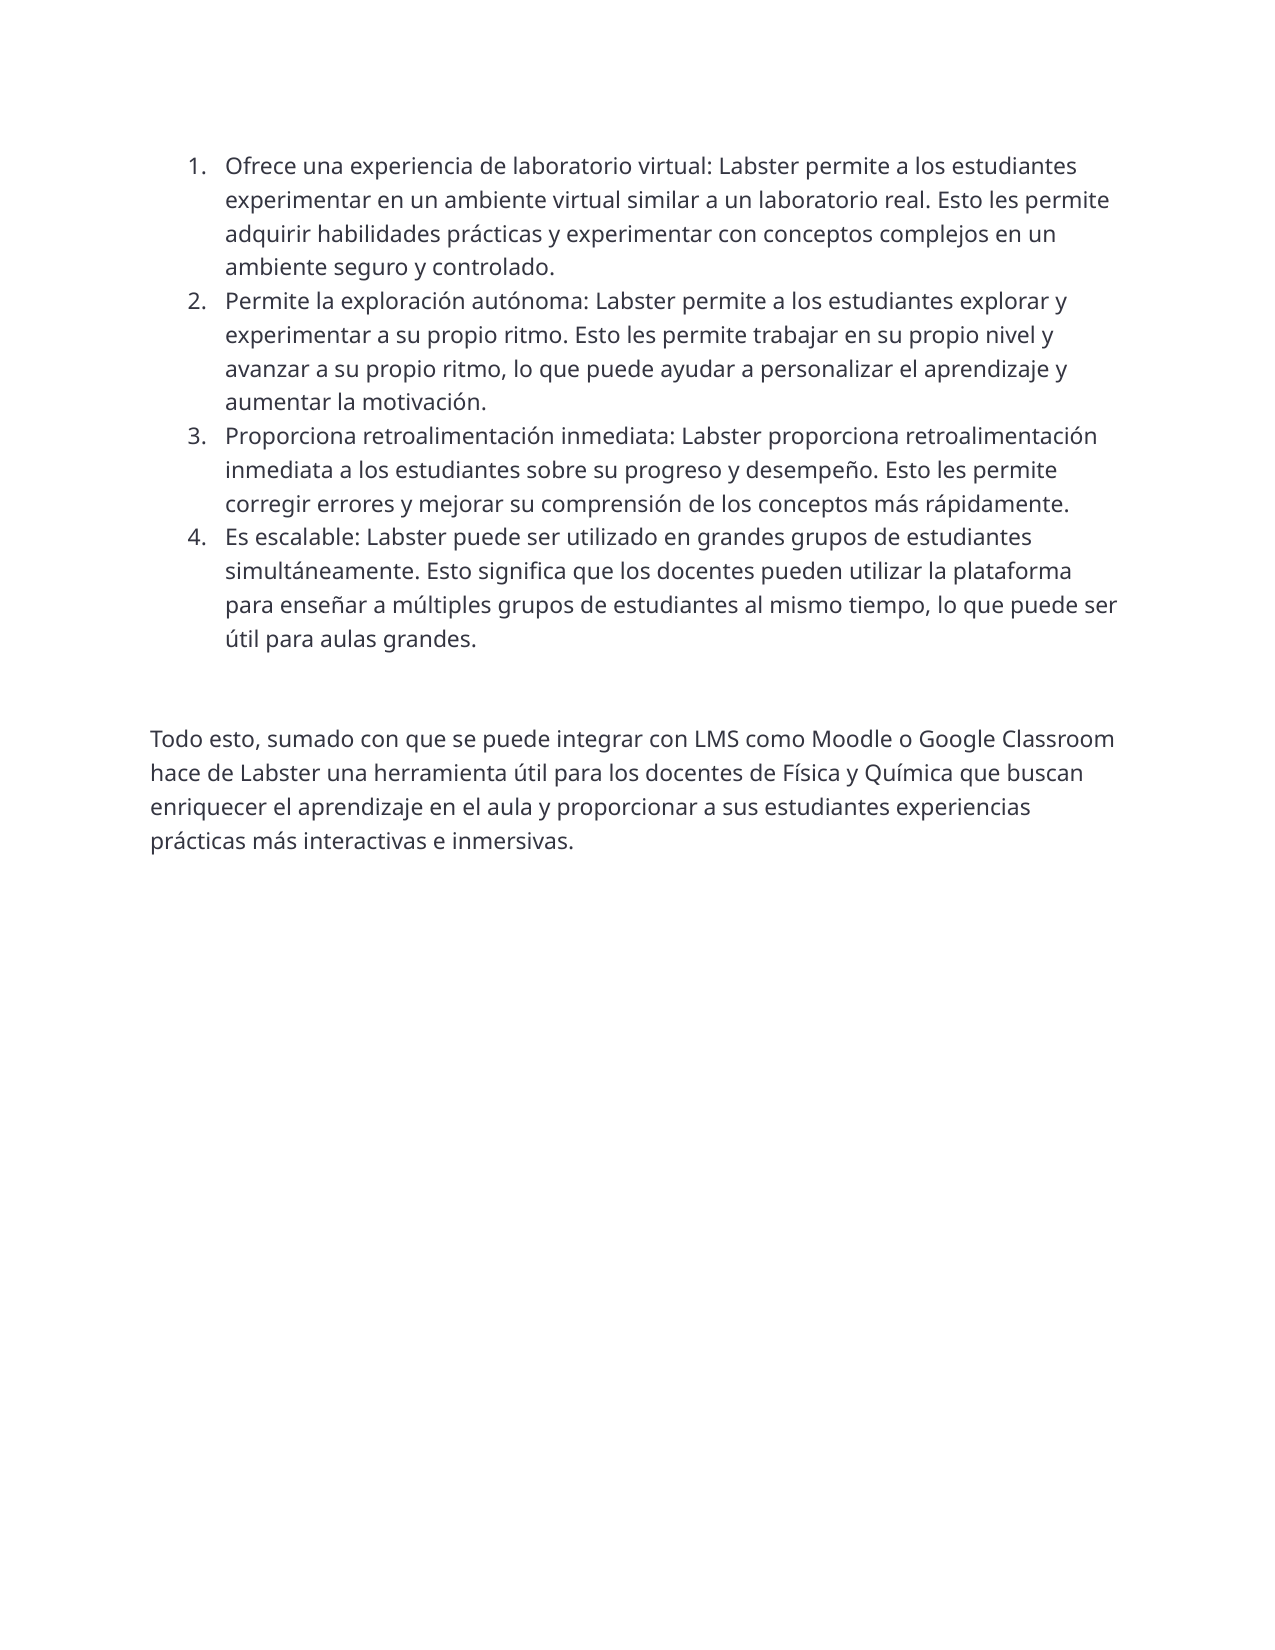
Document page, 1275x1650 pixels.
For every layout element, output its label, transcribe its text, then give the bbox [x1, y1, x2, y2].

list Es escalable: Labster puede ser utilizado en grandes grupos de estudiantes simultáneamente. Esto significa que los docentes pueden utilizar la plataforma para enseñar a múltiples grupos de estudiantes al mismo tiempo, lo que puede ser útil para aulas grandes. [187, 521, 1125, 654]
text Todo esto, sumado con que se puede integrar con LMS como Moodle o Google Classroom hace de Labster una herramienta útil para los docentes de Física y Química que buscan enriquecer el aprendizaje en el aula y proporcionar a sus estudiantes experiencias prácticas más interactivas e inmersivas. [150, 723, 1125, 856]
list Permite la exploración autónoma: Labster permite a los estudiantes explorar y experimentar a su propio ritmo. Esto les permite trabajar en su propio nivel y avanzar a su propio ritmo, lo que puede ayudar a personalizar el aprendizaje y aumentar la motivación. [187, 285, 1125, 417]
list Ofrece una experiencia de laboratorio virtual: Labster permite a los estudiantes experimentar en un ambiente virtual similar a un laboratorio real. Esto les permite adquirir habilidades prácticas y experimentar con conceptos complejos en un ambiente seguro y controlado. [187, 150, 1125, 282]
list Proporciona retroalimentación inmediata: Labster proporciona retroalimentación inmediata a los estudiantes sobre su progreso y desempeño. Esto les permite corregir errores y mejorar su comprensión de los conceptos más rápidamente. [187, 420, 1125, 519]
